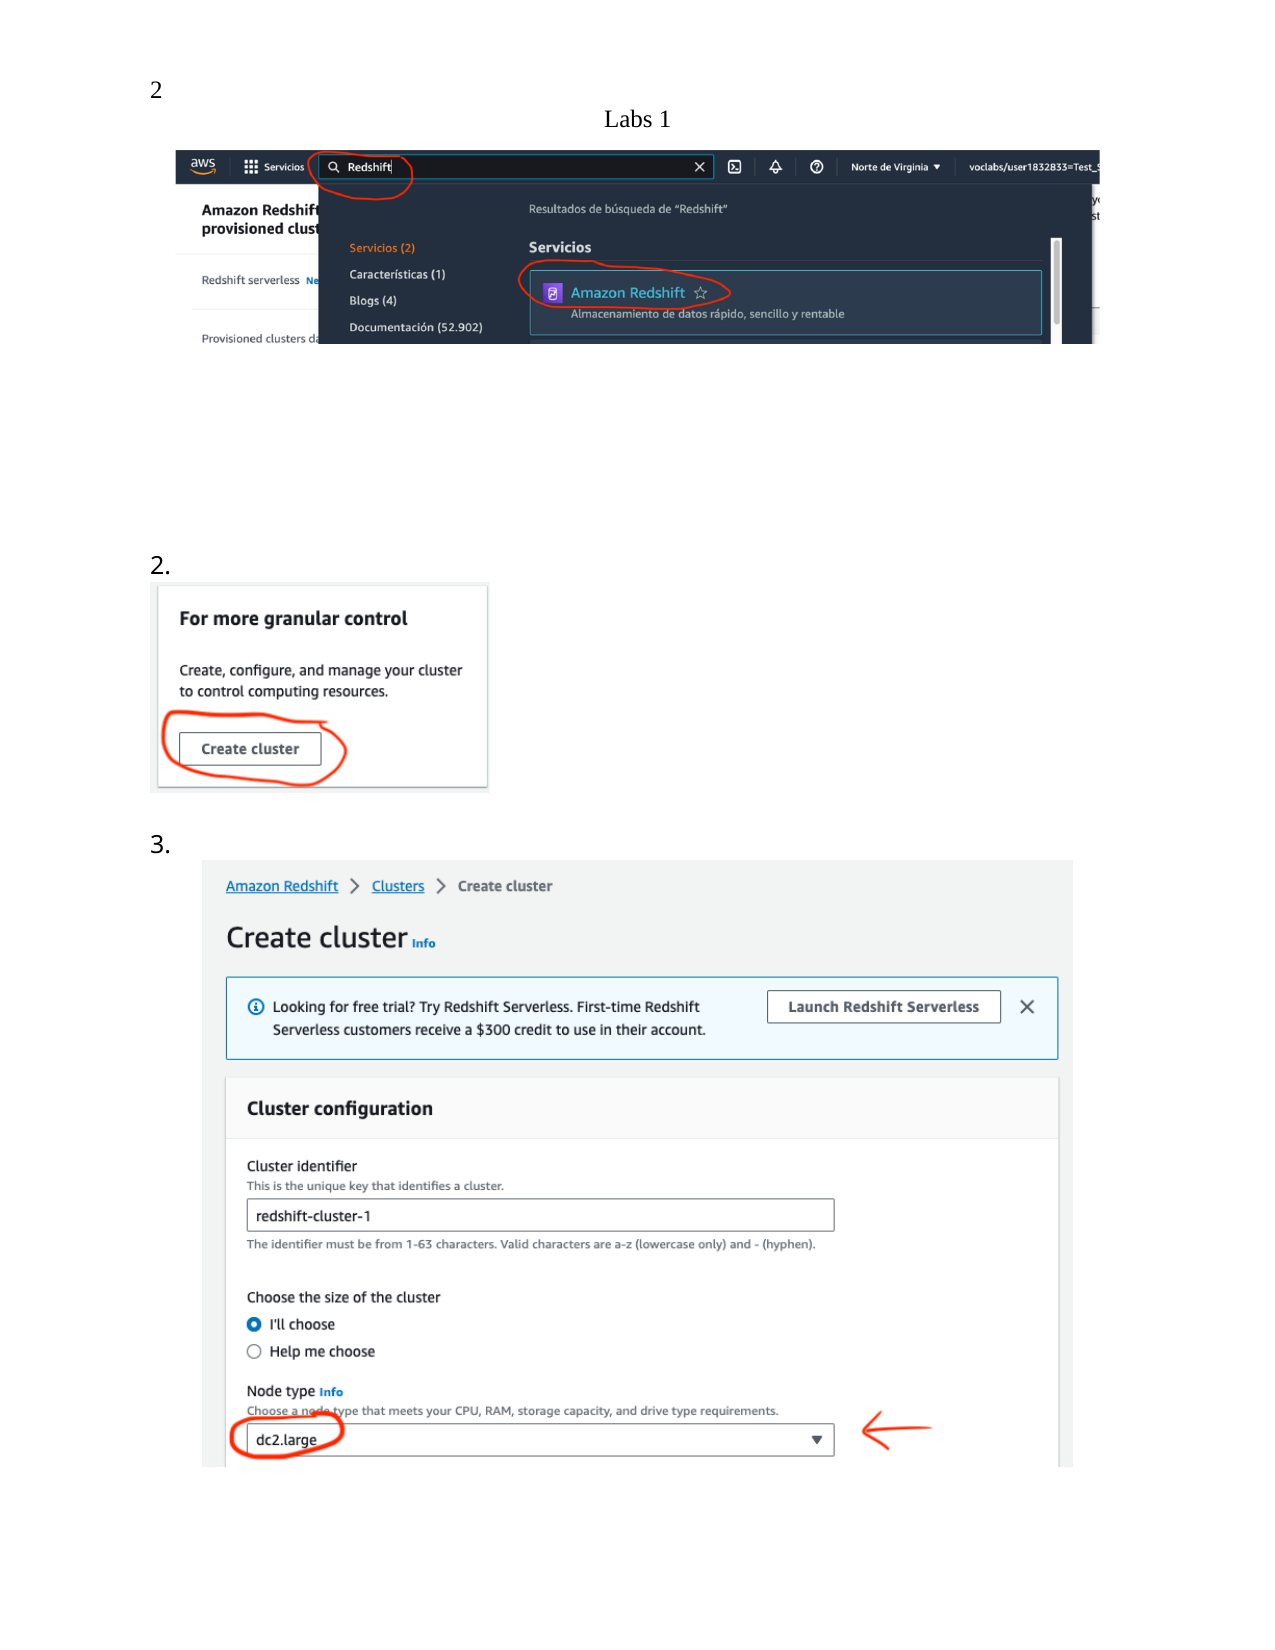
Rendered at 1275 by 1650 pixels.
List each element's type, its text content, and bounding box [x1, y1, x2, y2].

text 2. [150, 548, 1125, 582]
picture [150, 582, 490, 793]
picture [175, 150, 1100, 344]
picture [202, 860, 1073, 1467]
text 3. [150, 826, 1125, 861]
